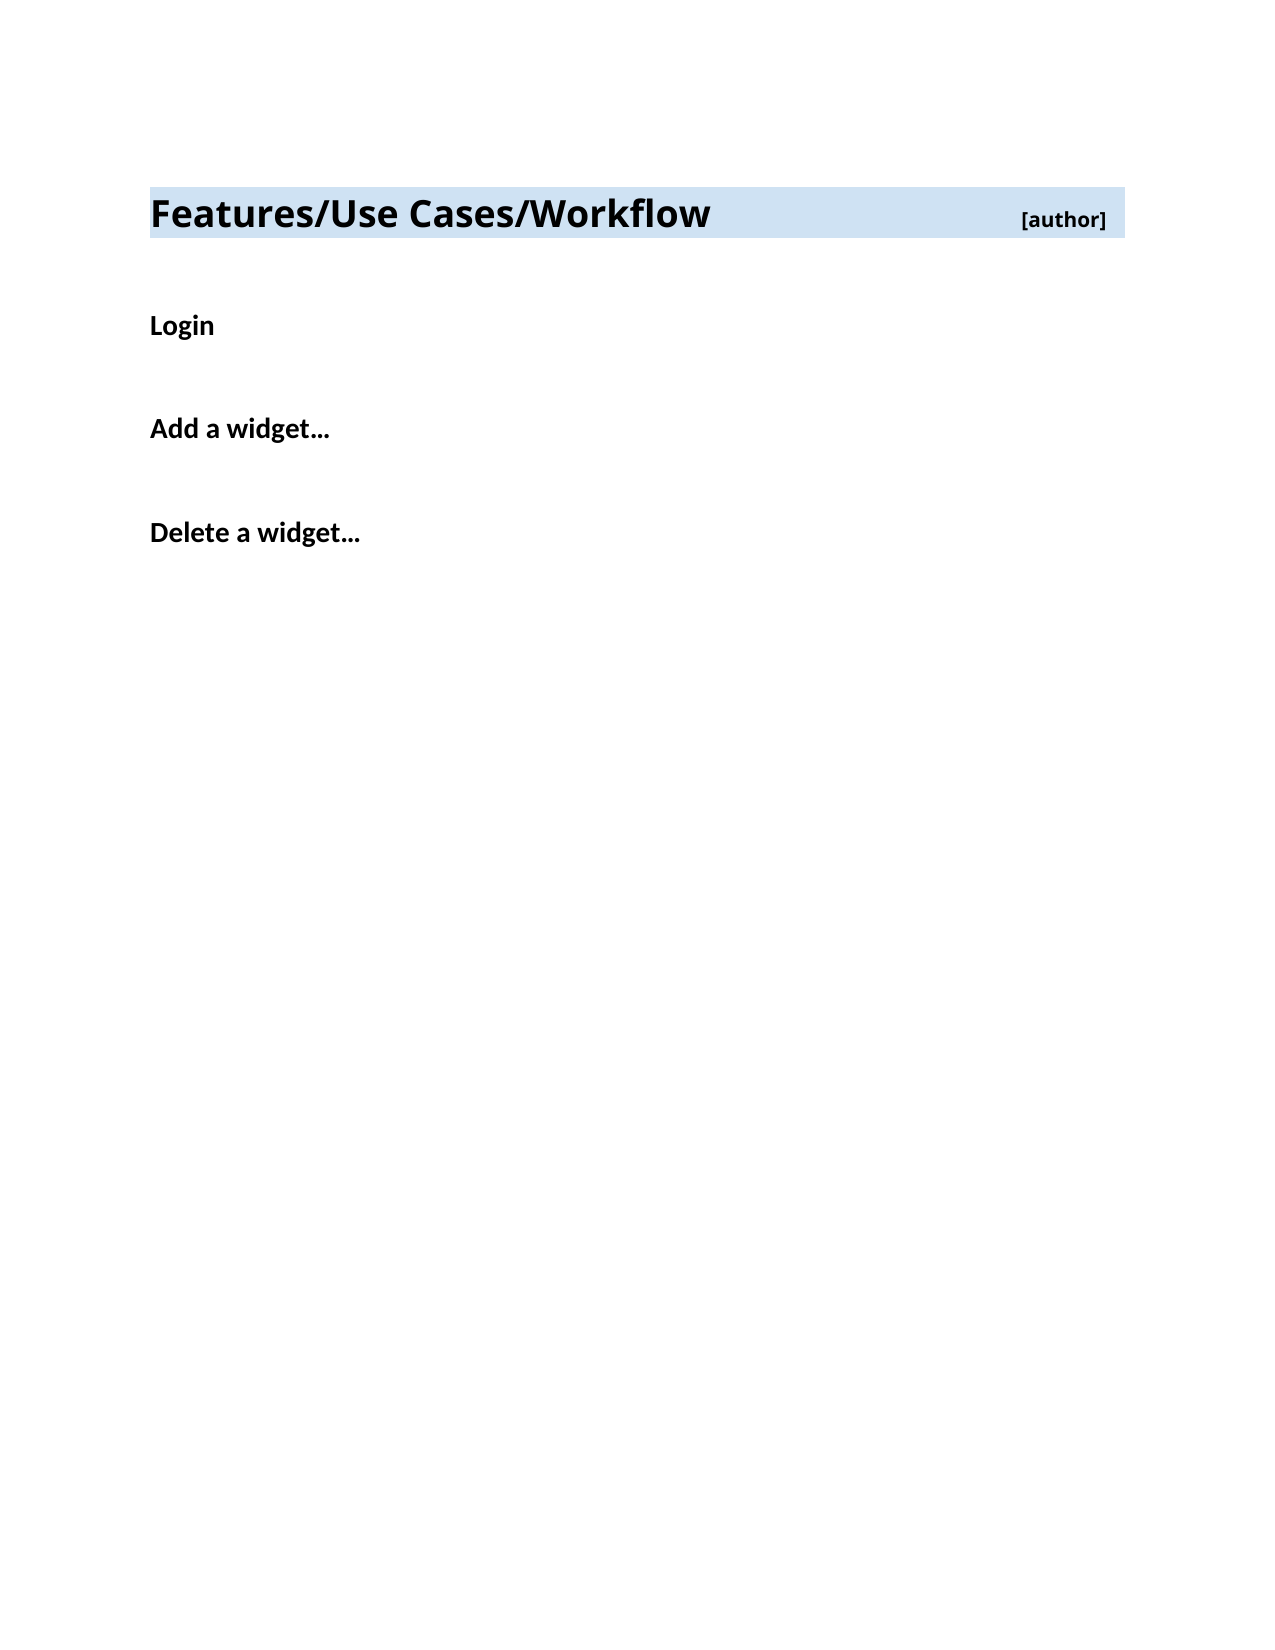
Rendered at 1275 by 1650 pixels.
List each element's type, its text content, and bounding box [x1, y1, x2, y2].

subtitle Delete a widget… [150, 514, 1125, 550]
subtitle Features/Use Cases/Workflow [author] [150, 187, 1125, 238]
subtitle Add a widget… [150, 410, 1125, 446]
subtitle Login [150, 307, 1125, 342]
